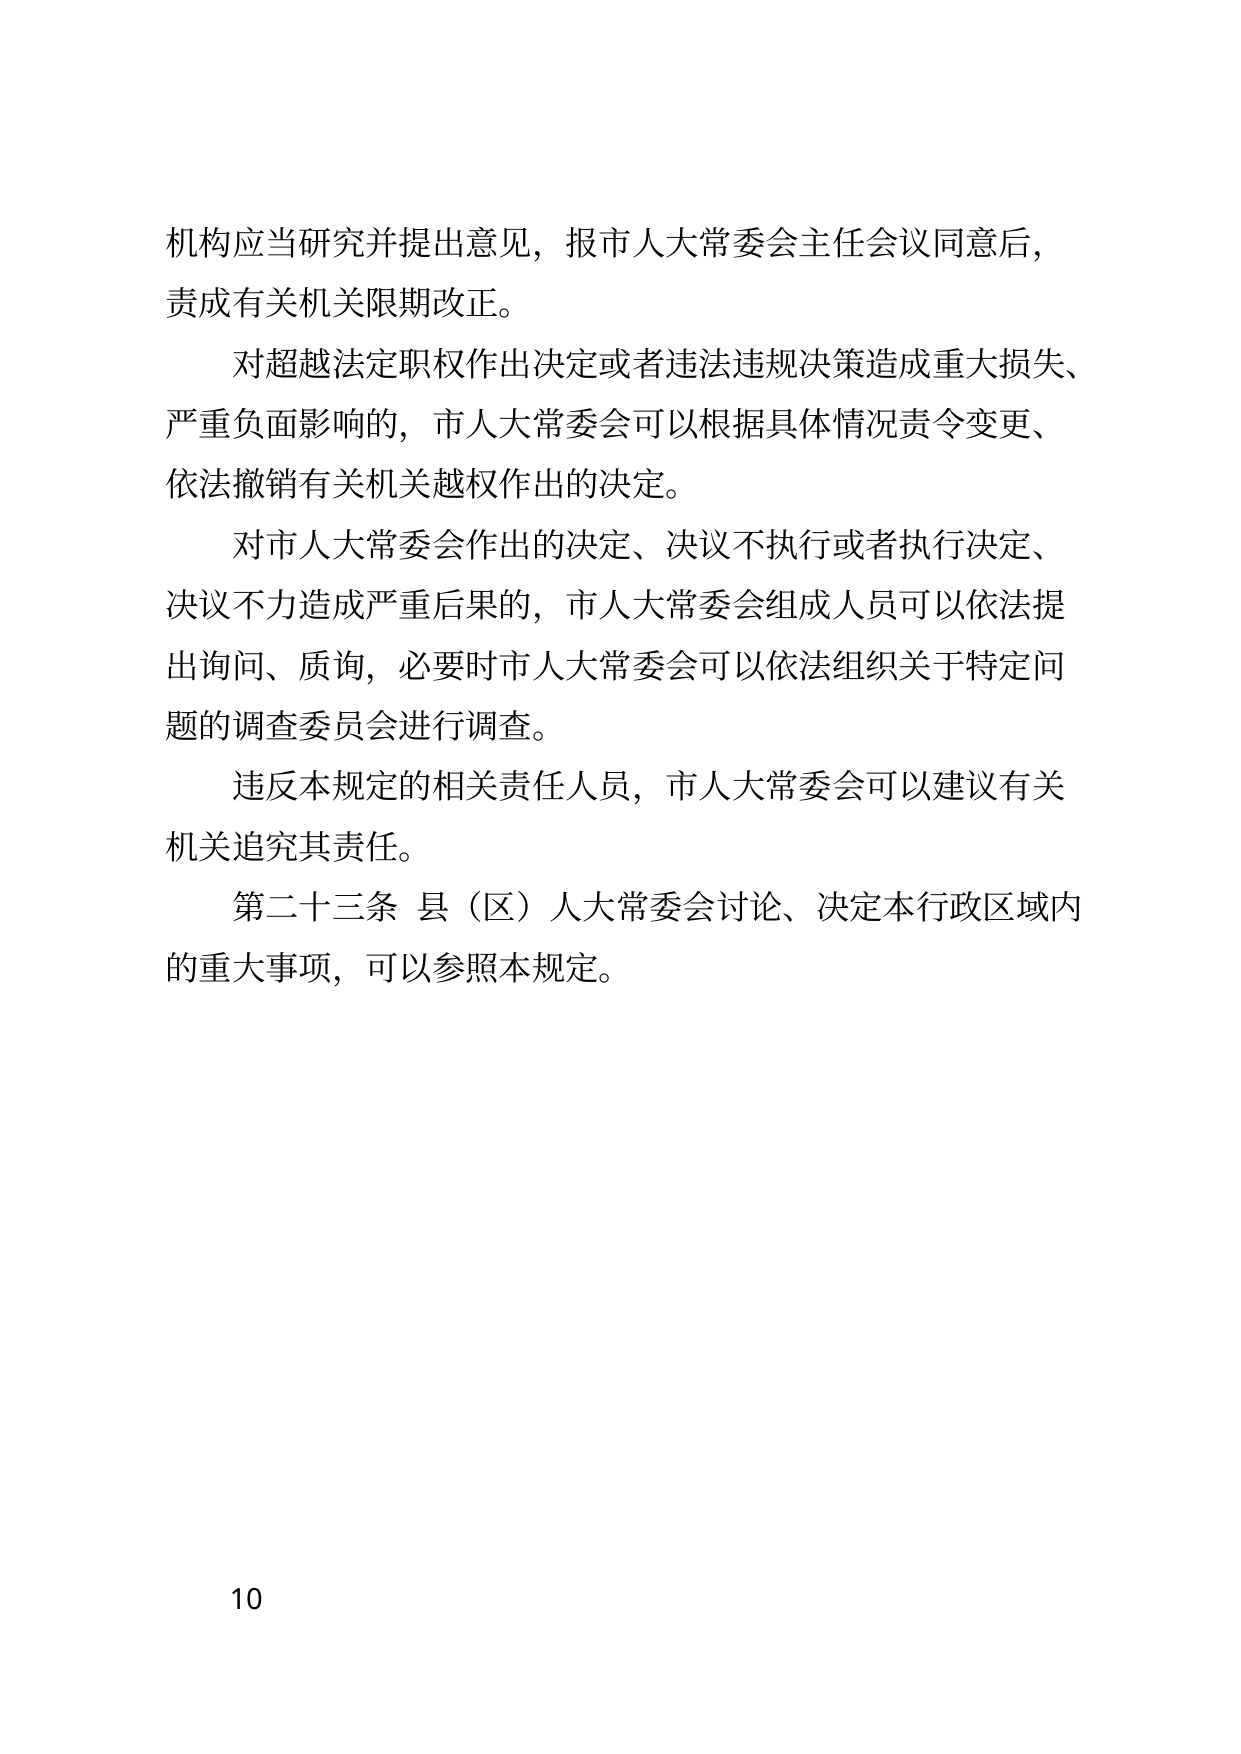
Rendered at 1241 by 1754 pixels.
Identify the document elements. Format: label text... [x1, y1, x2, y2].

text 对超越法定职权作出决定或者违法违规决策造成重大损失、严重负面影响的，市人大常委会可以根据具体情况责令变更、依法撤销有关机关越权作出的决定。 [165, 328, 1092, 509]
text 第二十三条 县（区）人大常委会讨论、决定本行政区域内的重大事项，可以参照本规定。 [165, 871, 1092, 992]
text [165, 207, 1092, 328]
text 违反本规定的相关责任人员，市人大常委会可以建议有关机关追究其责任。 [165, 751, 1092, 871]
text 对市人大常委会作出的决定、决议不执行或者执行决定、决议不力造成严重后果的，市人大常委会组成人员可以依法提出询问、质询，必要时市人大常委会可以依法组织关于特定问题的调查委员会进行调查。 [165, 509, 1092, 751]
